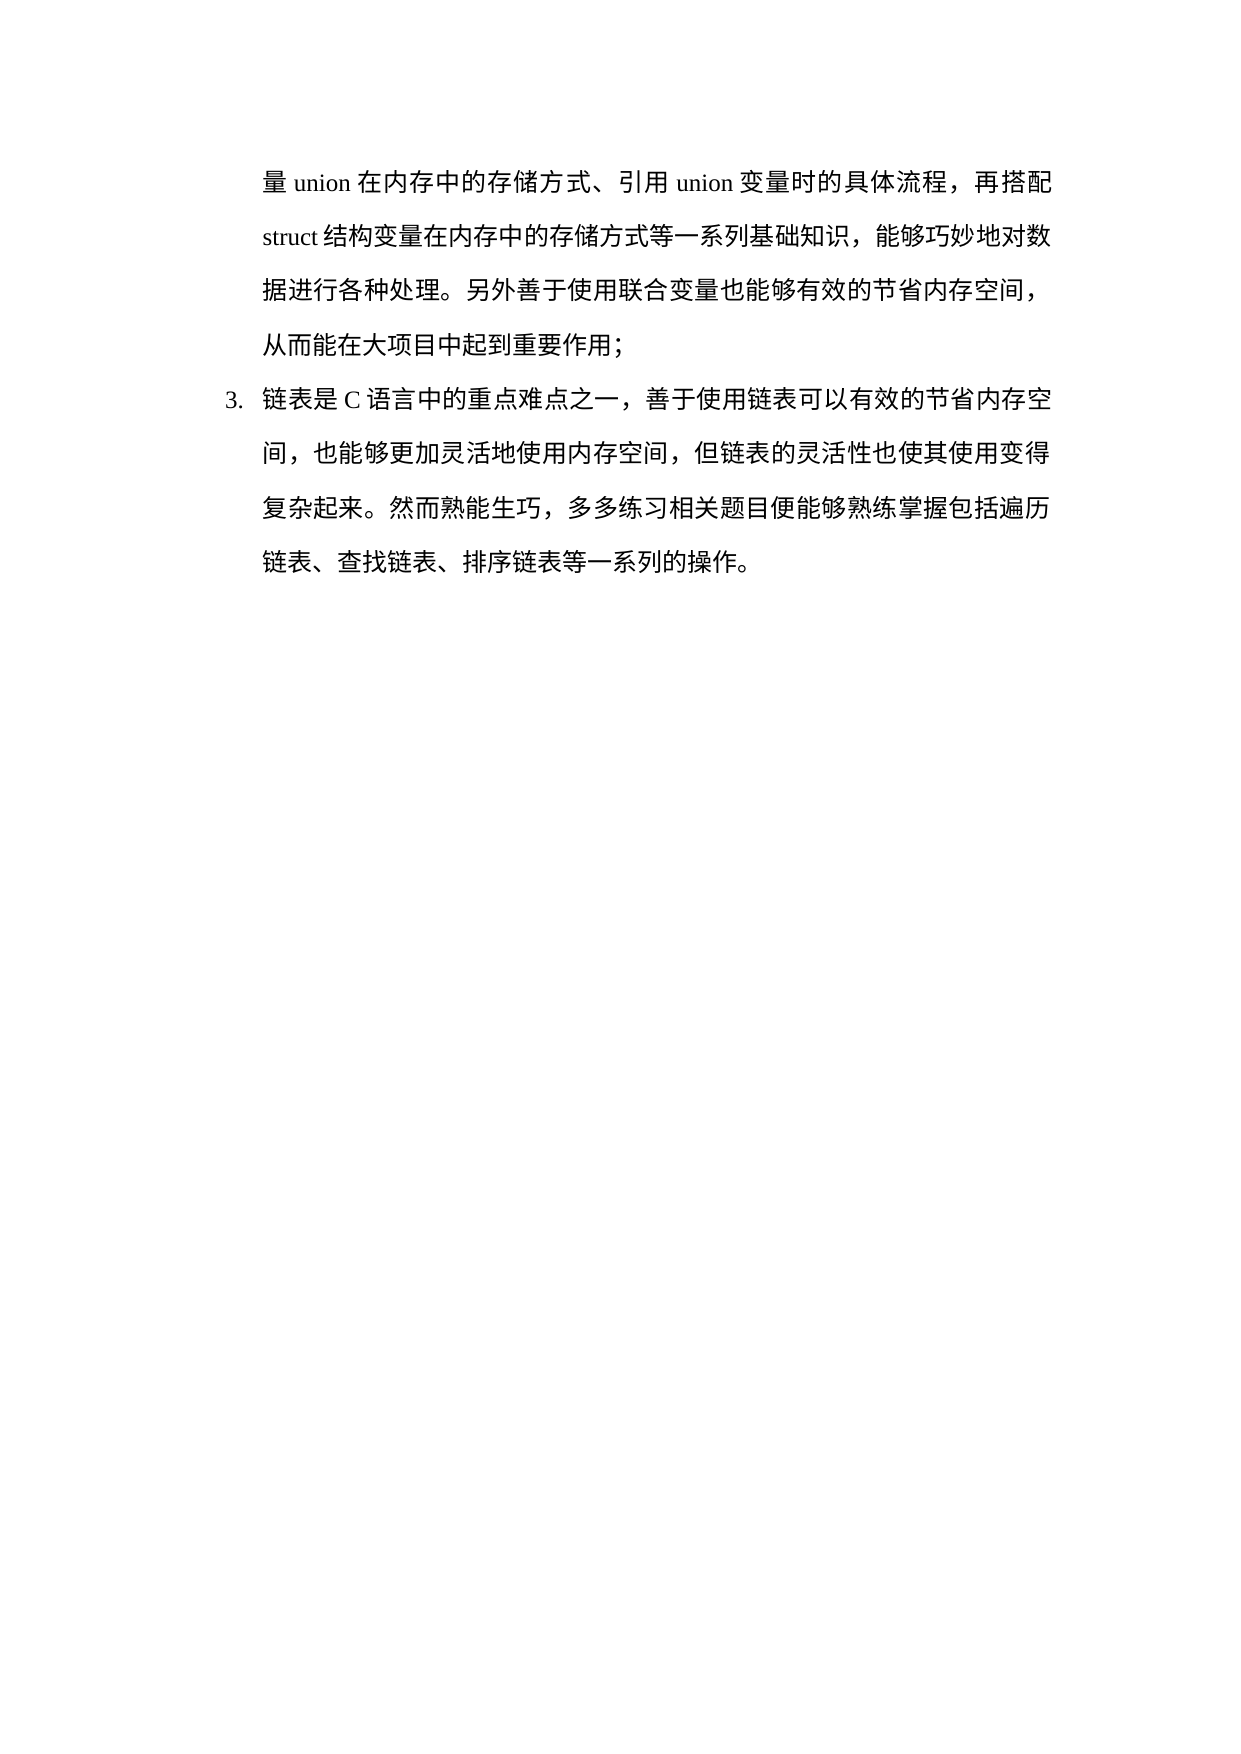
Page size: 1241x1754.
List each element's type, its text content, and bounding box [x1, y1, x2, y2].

list 链表是C语言中的重点难点之一，善于使用链表可以有效的节省内存空间，也能够更加灵活地使用内存空间，但链表的灵活性也使其使用变得复杂起来。然而熟能生巧，多多练习相关题目便能够熟练掌握包括遍历链表、查找链表、排序链表等一系列的操作。 [225, 379, 1053, 579]
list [225, 162, 1053, 361]
